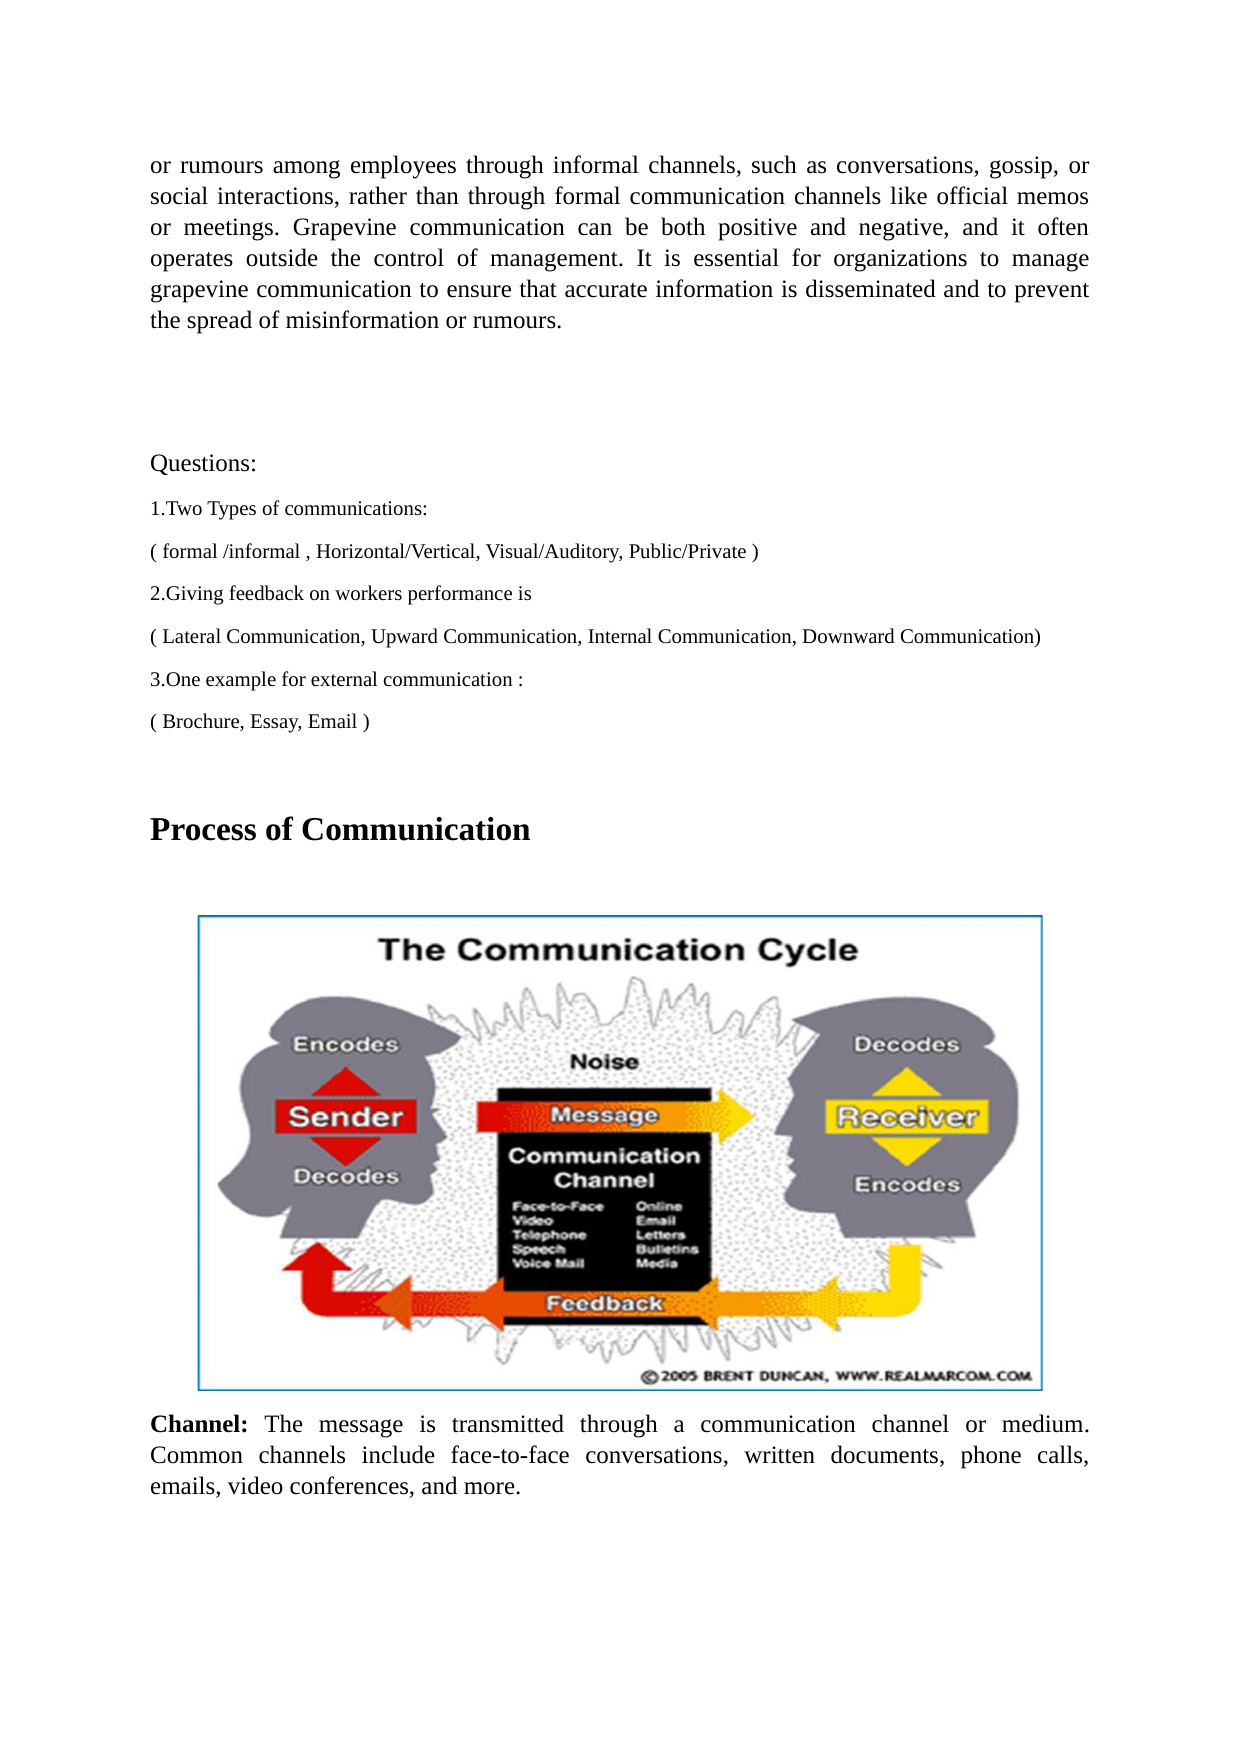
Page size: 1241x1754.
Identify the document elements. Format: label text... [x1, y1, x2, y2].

text Process of Communication [150, 810, 1090, 848]
text ( formal /informal , Horizontal/Vertical, Visual/Auditory, Public/Private ) [150, 539, 1090, 563]
text ( Brochure, Essay, Email ) [150, 709, 1090, 733]
text Questions: [150, 448, 1090, 477]
text 2.Giving feedback on workers performance is [150, 581, 1090, 605]
text 3.One example for external communication : [150, 666, 1090, 691]
text 1.Two Types of communications: [150, 496, 1090, 520]
picture [197, 915, 1043, 1391]
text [150, 150, 1090, 334]
text Channel: The message is transmitted through a communication channel or medium. Common channels include face-to-face conversations, written documents, phone calls, emails, video conferences, and more. [150, 1409, 1090, 1500]
text ( Lateral Communication, Upward Communication, Internal Communication, Downward Communication) [150, 624, 1090, 648]
